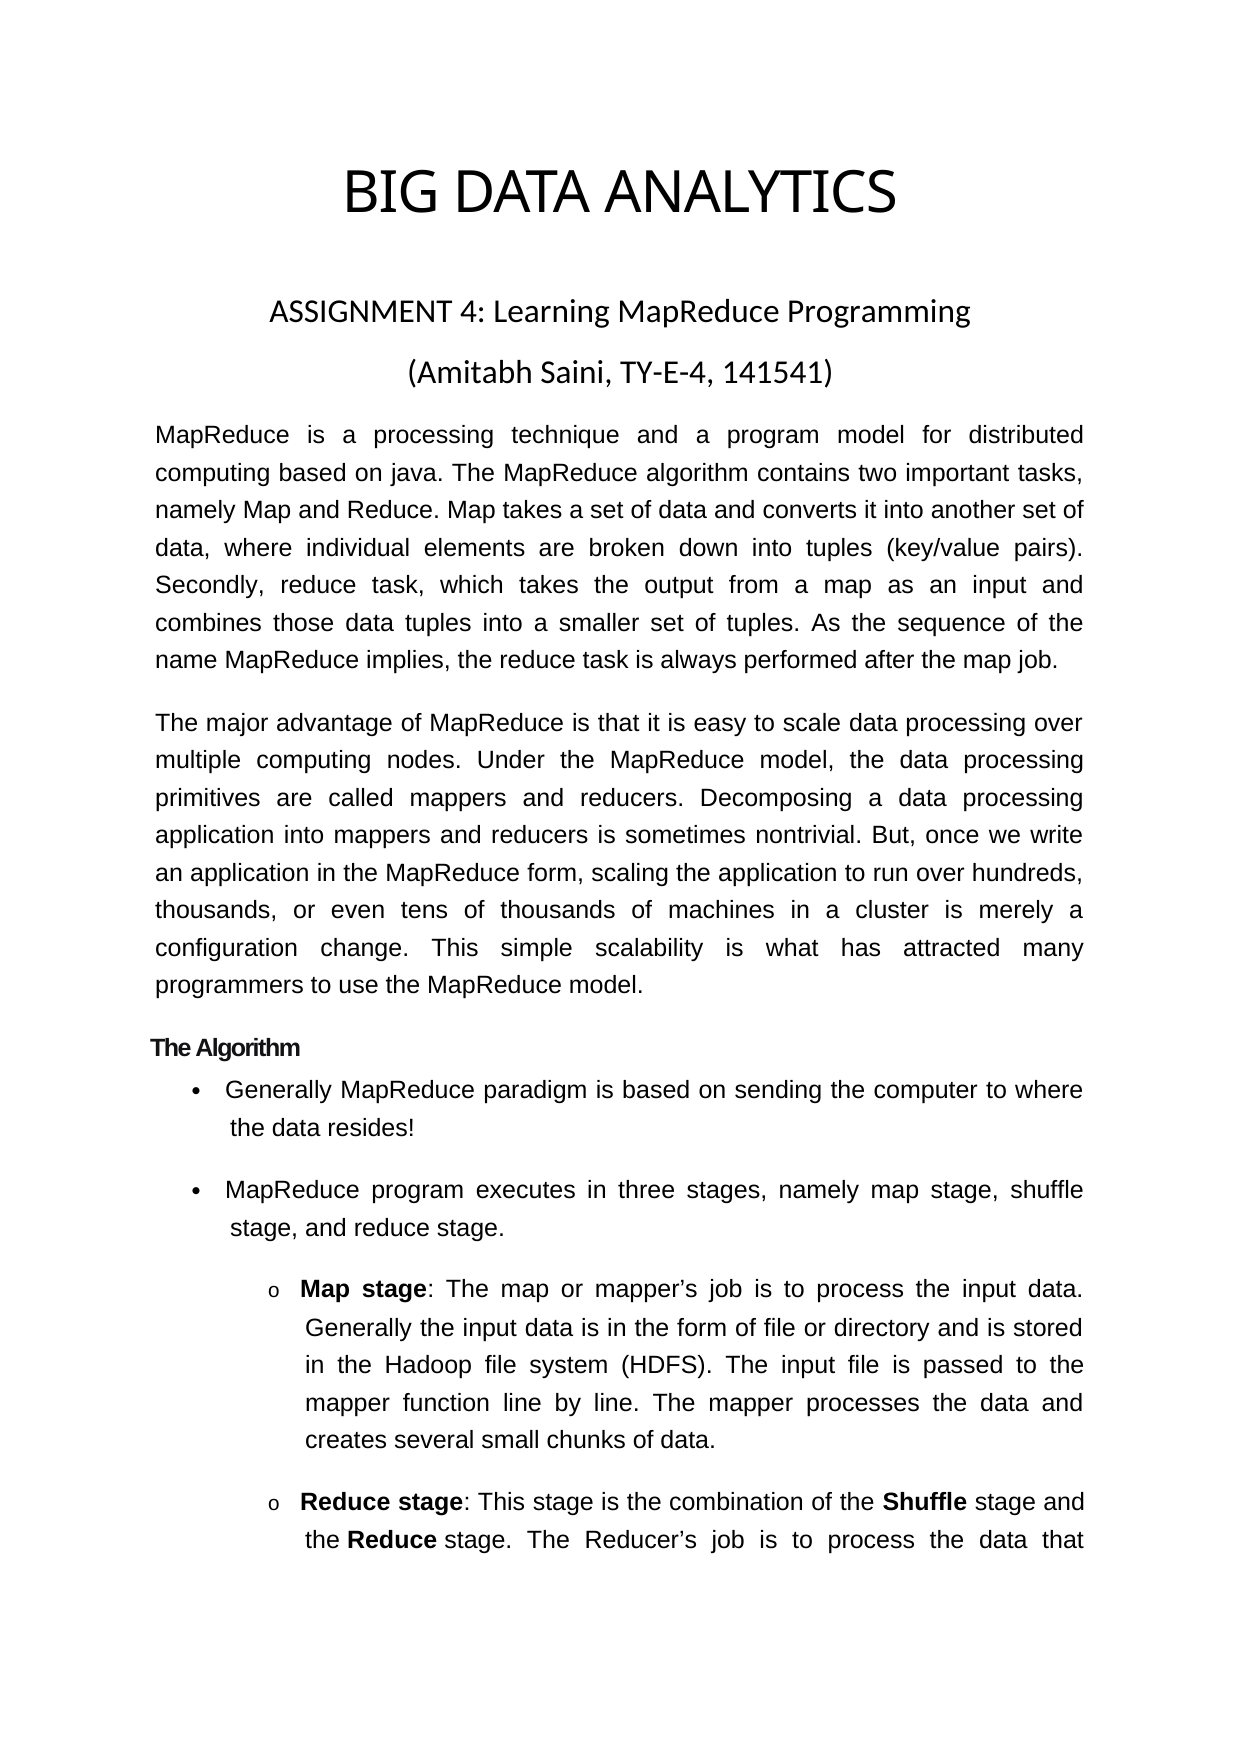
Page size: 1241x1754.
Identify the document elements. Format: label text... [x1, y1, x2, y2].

text The Algorithm [150, 1024, 1085, 1061]
list MapReduce program executes in three stages, namely map stage, shuffle stage, and reduce stage. [192, 1166, 1085, 1241]
text The major advantage of MapReduce is that it is easy to scale data processing over multiple computing nodes. Under the MapReduce model, the data processing primitives are called mappers and reducers. Decomposing a data processing application into mappers and reducers is sometimes nontrivial. But, once we write an application in the MapReduce form, scaling the application to run over hundreds, thousands, or even tens of thousands of machines in a cluster is merely a configuration change. This simple scalability is what has attracted many programmers to use the MapReduce model. [155, 699, 1085, 999]
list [267, 1479, 1085, 1554]
text (Amitabh Saini, TY-E-4, 141541) [150, 351, 1090, 391]
list Map stage: The map or mapper’s job is to process the input data. Generally the input data is in the form of file or directory and is stored in the Hadoop file system (HDFS). The input file is passed to the mapper function line by line. The mapper processes the data and creates several small chunks of data. [267, 1266, 1085, 1454]
text MapReduce is a processing technique and a program model for distributed computing based on java. The MapReduce algorithm contains two important tasks, namely Map and Reduce. Map takes a set of data and converts it into another set of data, where individual elements are broken down into tuples (key/value pairs). Secondly, reduce task, which takes the output from a map as an input and combines those data tuples into a smaller set of tuples. As the sequence of the name MapReduce implies, the reduce task is always performed after the map job. [155, 411, 1085, 674]
list Generally MapReduce paradigm is based on sending the computer to where the data resides! [192, 1066, 1085, 1141]
text ASSIGNMENT 4: Learning MapReduce Programming [150, 290, 1090, 331]
title BIG DATA ANALYTICS [150, 150, 1090, 229]
